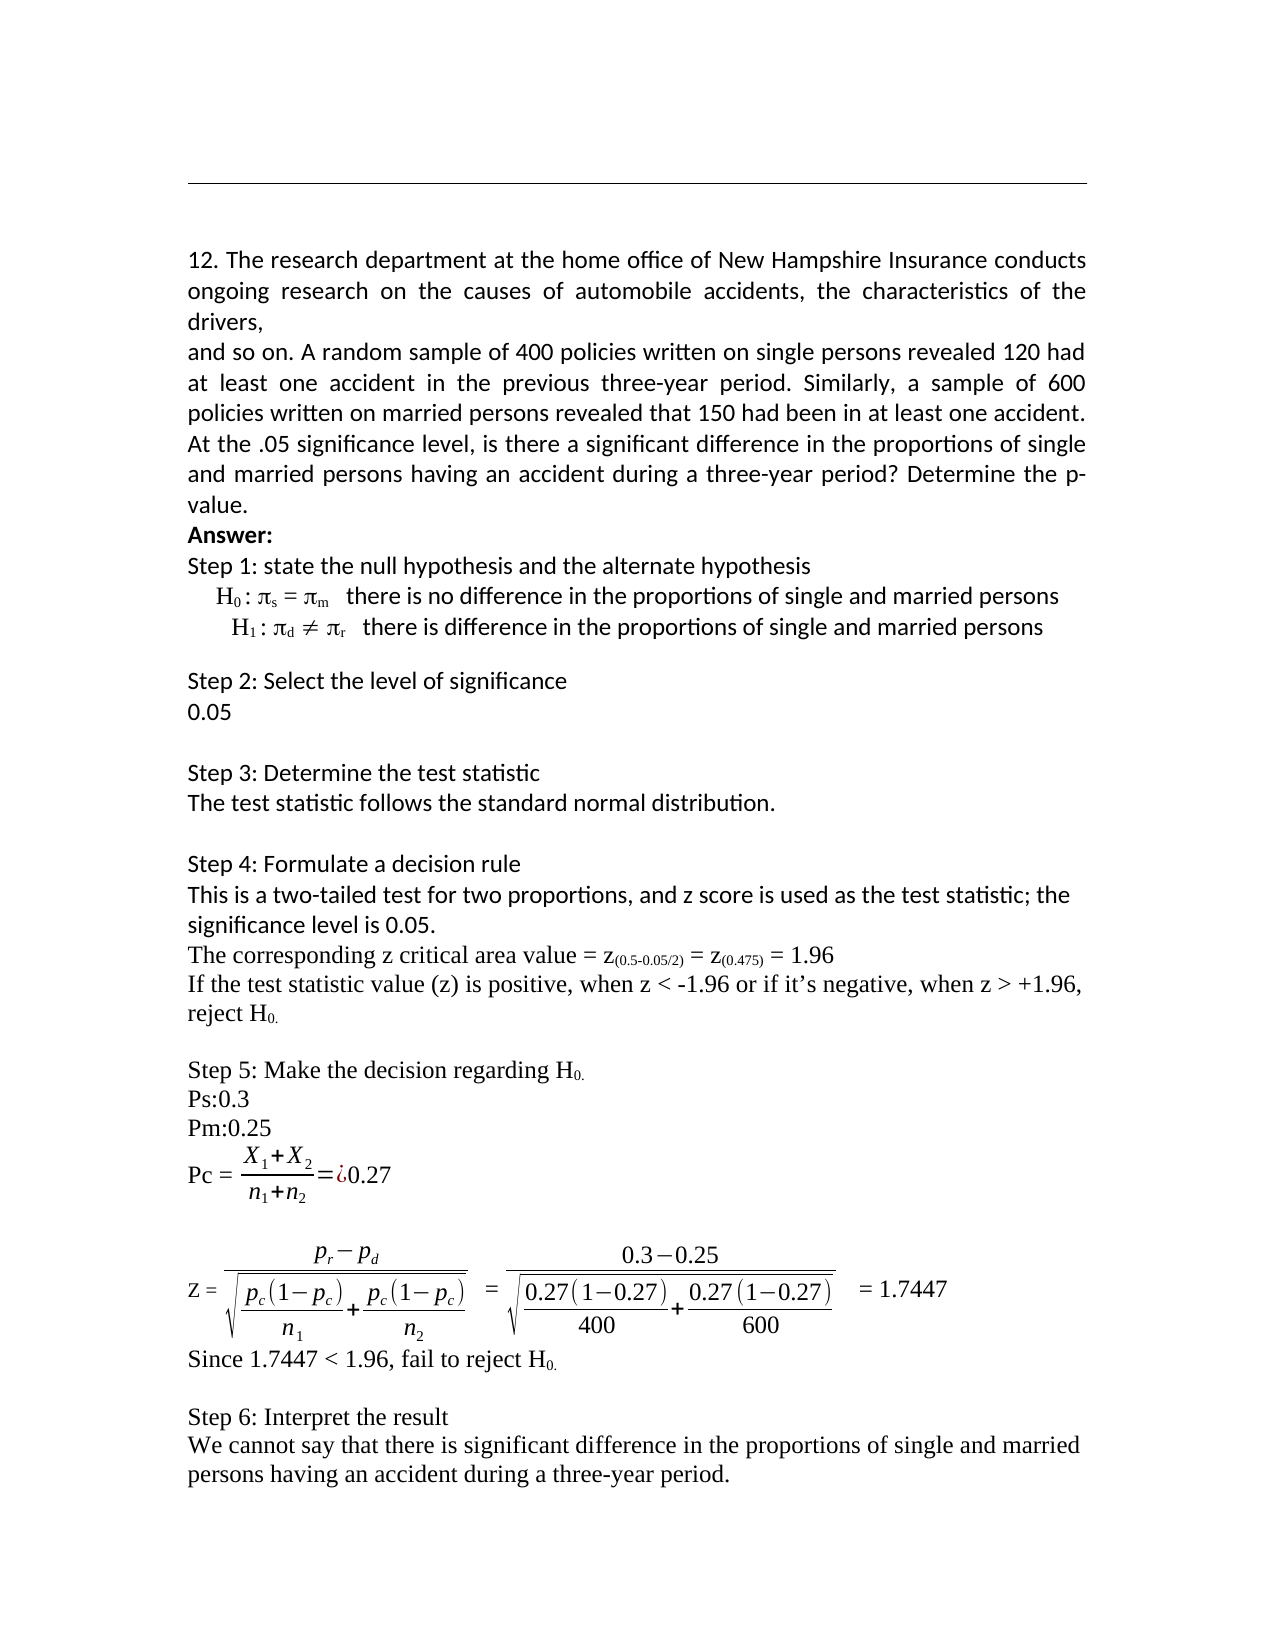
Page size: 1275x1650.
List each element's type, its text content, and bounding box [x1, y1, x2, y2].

text Step 4: Formulate a decision rule [187, 849, 1087, 879]
text Step 2: Select the level of significance [187, 666, 1087, 696]
text This is a two-tailed test for two proportions, and z score is used as the test statistic; the significance level is 0.05. [187, 879, 1087, 940]
text The corresponding z critical area value = z(0.5-0.05/2) = z(0.475) = 1.96 [187, 940, 1087, 969]
text 12. The research department at the home office of New Hampshire Insurance conducts ongoing research on the causes of automobile accidents, the characteristics of the drivers, [187, 245, 1087, 336]
text Pm:0.25 [187, 1113, 1087, 1141]
text Z = = = 1.7447 [187, 1237, 1087, 1344]
text Step 5: Make the decision regarding H0. [187, 1055, 1087, 1084]
text If the test statistic value (z) is positive, when z < -1.96 or if it’s negative, when z > +1.96, reject H0. [187, 969, 1087, 1026]
text Step 3: Determine the test statistic [187, 757, 1087, 788]
text H0 : s = m there is no difference in the proportions of single and married persons [187, 580, 1087, 611]
text Step 1: state the null hypothesis and the alternate hypothesis [187, 550, 1087, 580]
text We cannot say that there is significant difference in the proportions of single and married persons having an accident during a three-year period. [187, 1431, 1087, 1488]
text H1 : d r there is difference in the proportions of single and married persons [187, 611, 1087, 641]
text 0.05 [187, 696, 1087, 727]
text Answer: [187, 519, 1087, 550]
text and so on. A random sample of 400 policies written on single persons revealed 120 had at least one accident in the previous three-year period. Similarly, a sample of 600 policies written on married persons revealed that 150 had been in at least one accident. At the .05 significance level, is there a significant difference in the proportions of single and married persons having an accident during a three-year period? Determine the p-value. [187, 336, 1087, 519]
text Step 6: Interpret the result [187, 1402, 1087, 1431]
text Ps:0.3 [187, 1084, 1087, 1113]
text Pc = 0.27 [187, 1141, 1087, 1208]
text Since 1.7447 < 1.96, fail to reject H0. [187, 1344, 1087, 1373]
text The test statistic follows the standard normal distribution. [187, 788, 1087, 818]
